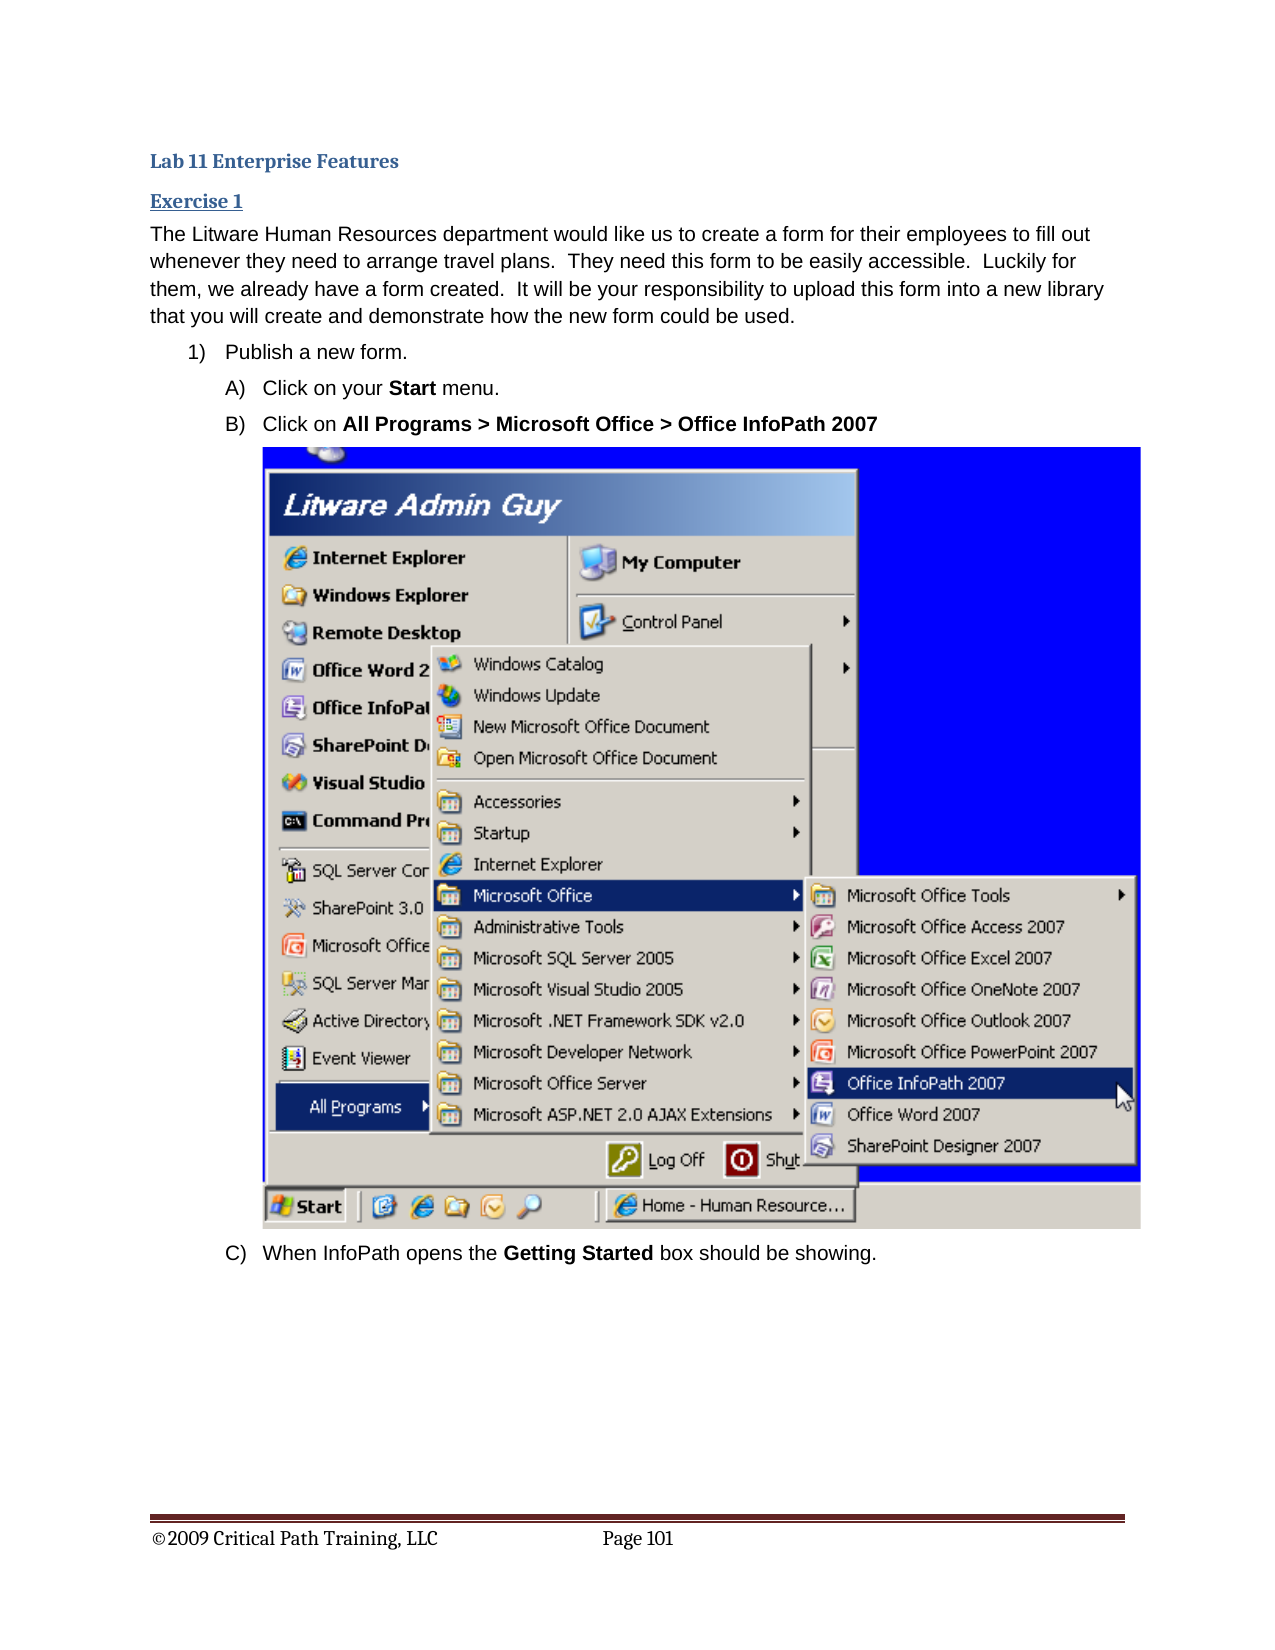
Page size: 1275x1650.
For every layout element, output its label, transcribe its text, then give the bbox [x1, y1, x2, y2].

list Publish a new form. [187, 340, 1125, 364]
list When InfoPath opens the Getting Started box should be showing. [225, 1241, 1125, 1264]
text The Litware Human Resources department would like us to create a form for their employees to fill out whenever they need to arrange travel plans. They need this form to be easily accessible. Luckily for them, we already have a form created. It will be your responsibility to upload this form into a new library that you will create and demonstrate how the new form could be used. [150, 222, 1125, 328]
list Click on All Programs > Microsoft Office > Office InfoPath 2007 [225, 412, 1125, 436]
picture [262, 447, 1141, 1229]
subtitle Exercise 1 [150, 190, 1125, 214]
list Click on your Start menu. [225, 376, 1125, 400]
subtitle Lab 11 Enterprise Features [150, 150, 1125, 174]
